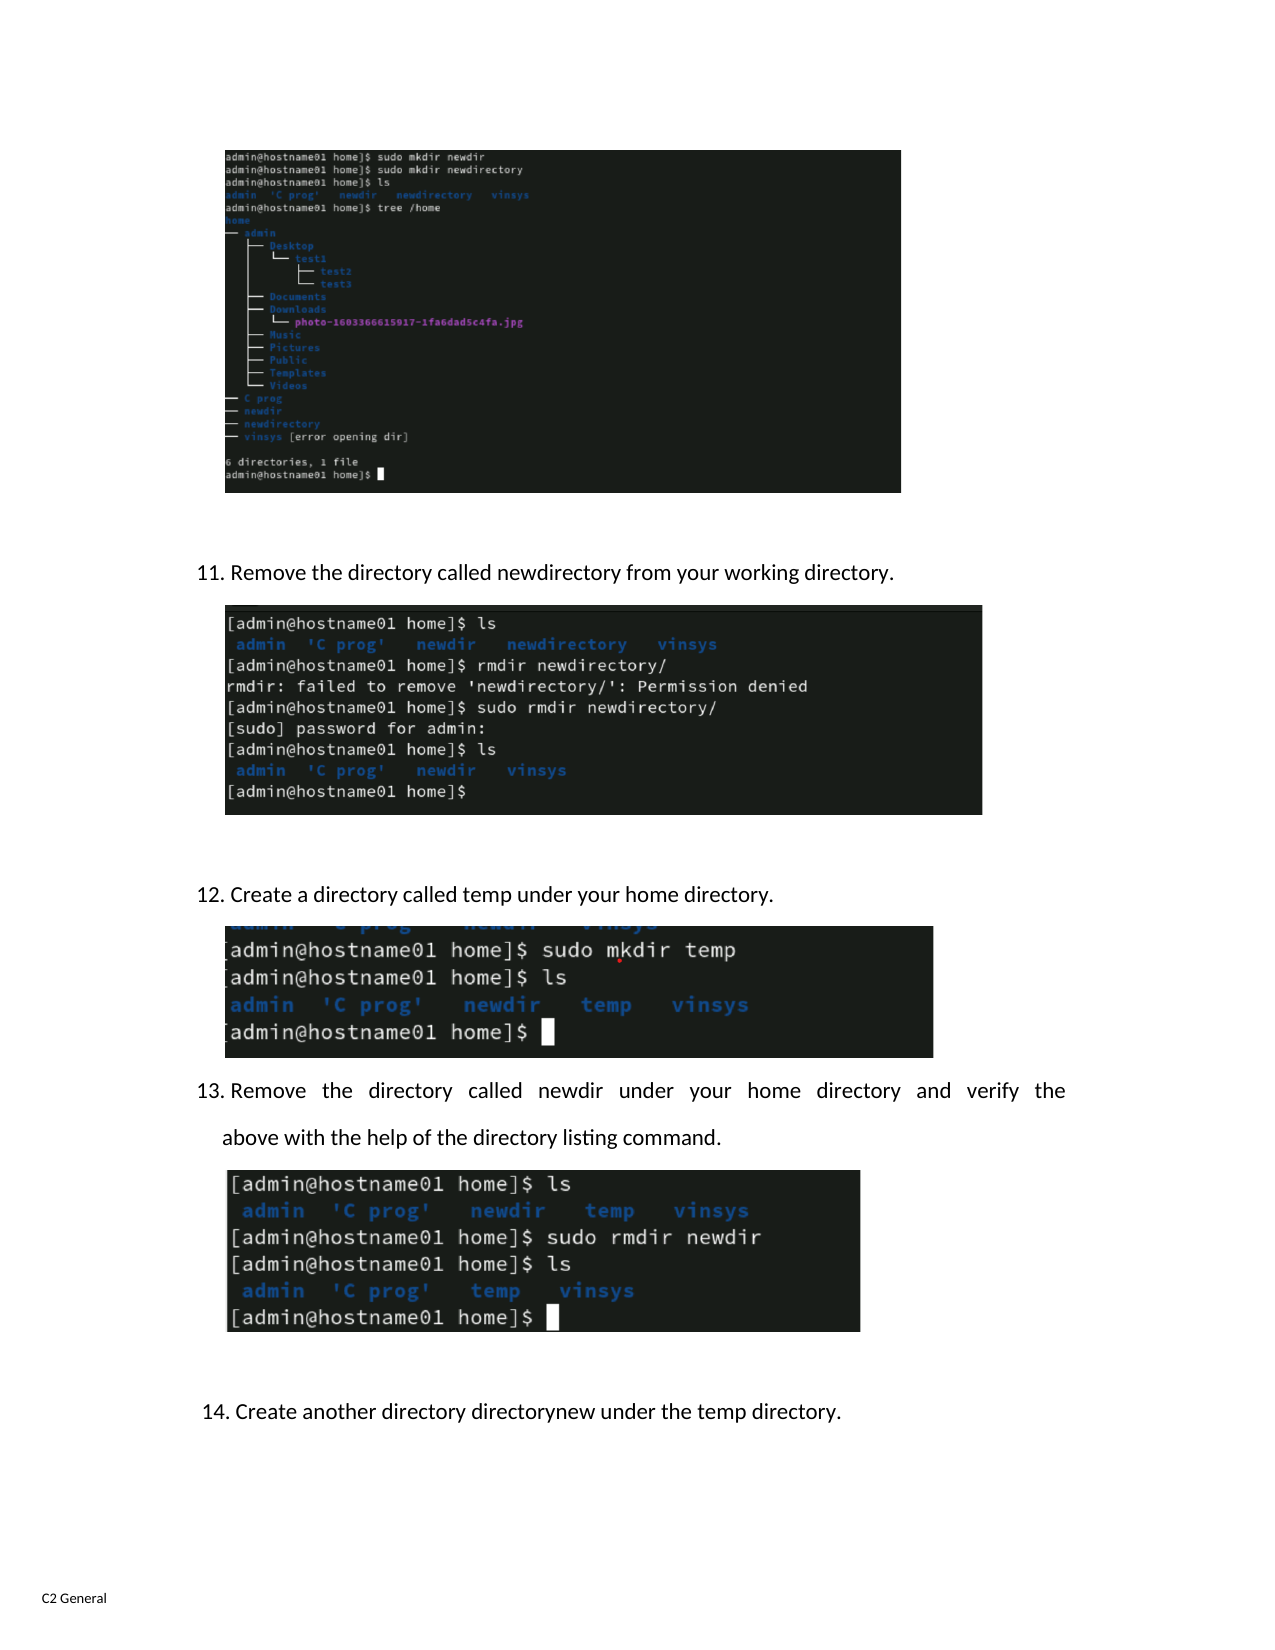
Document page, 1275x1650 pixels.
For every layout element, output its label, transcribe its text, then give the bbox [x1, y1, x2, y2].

picture [225, 926, 934, 1058]
text above with the help of the directory listing command. [150, 1123, 1125, 1151]
text 13. Remove the directory called newdir under your home directory and verify the [150, 1076, 1125, 1104]
picture [225, 150, 902, 493]
picture [225, 605, 983, 815]
text 12. Create a directory called temp under your home directory. [150, 880, 1125, 908]
text 11. Remove the directory called newdirectory from your working directory. [150, 558, 1125, 586]
picture [225, 1170, 861, 1332]
text 14. Create another directory directorynew under the temp directory. [150, 1397, 1125, 1425]
